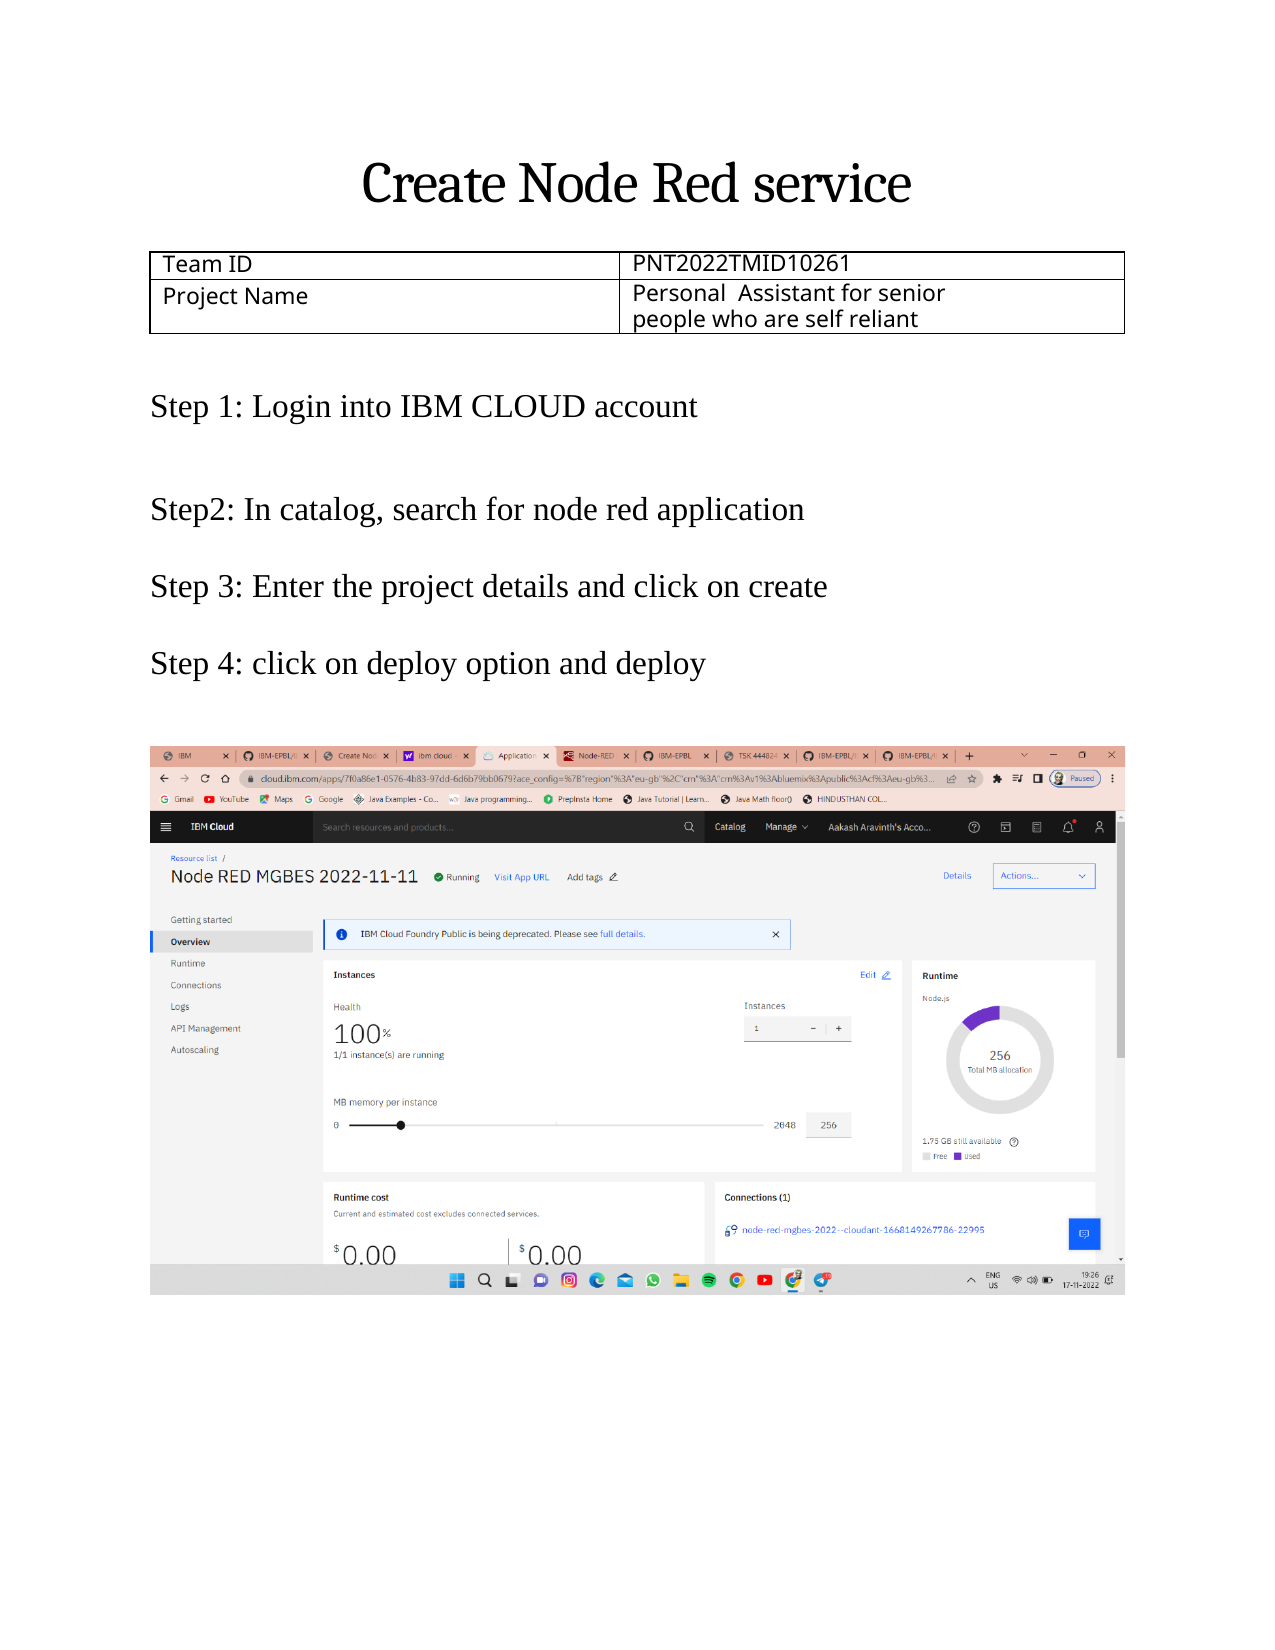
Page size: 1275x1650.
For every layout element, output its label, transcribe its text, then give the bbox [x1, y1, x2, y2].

table_header Team ID [151, 253, 619, 279]
table_cell Personal Assistant for senior people who are self reliant [620, 280, 1124, 333]
text Step 1: Login into IBM CLOUD account [150, 387, 1125, 425]
text Step2: In catalog, search for node red application [150, 489, 1125, 528]
table_cell Project Name [151, 280, 619, 333]
table_header PNT2022TMID10261 [620, 253, 1124, 279]
title Create Node Red service [150, 150, 1125, 217]
text Step 4: click on deploy option and deploy [150, 643, 1125, 681]
text Step 3: Enter the project details and click on create [150, 566, 1125, 604]
picture [150, 746, 1125, 1295]
